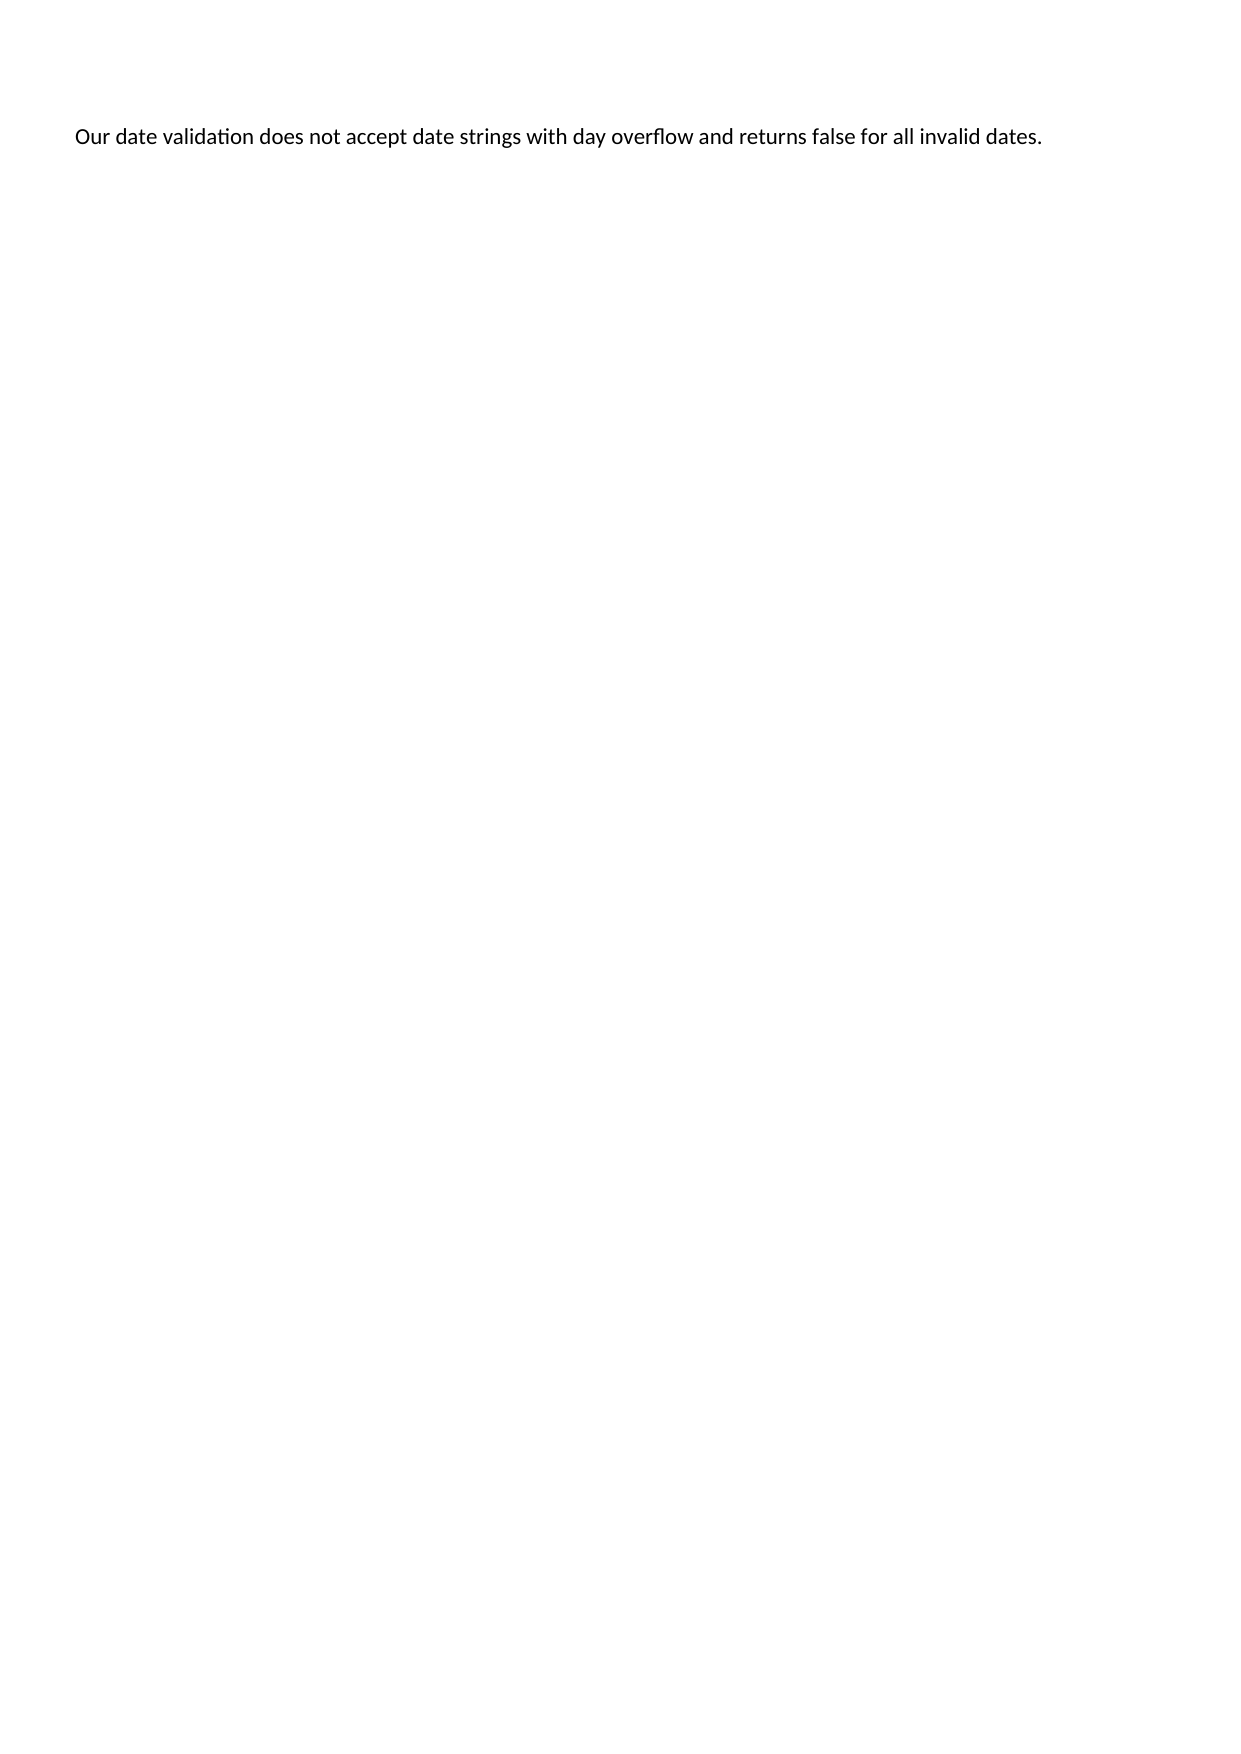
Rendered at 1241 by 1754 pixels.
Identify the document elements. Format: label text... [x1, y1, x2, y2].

text Our date validation does not accept date strings with day overflow and returns false for all invalid dates. [75, 122, 1165, 150]
